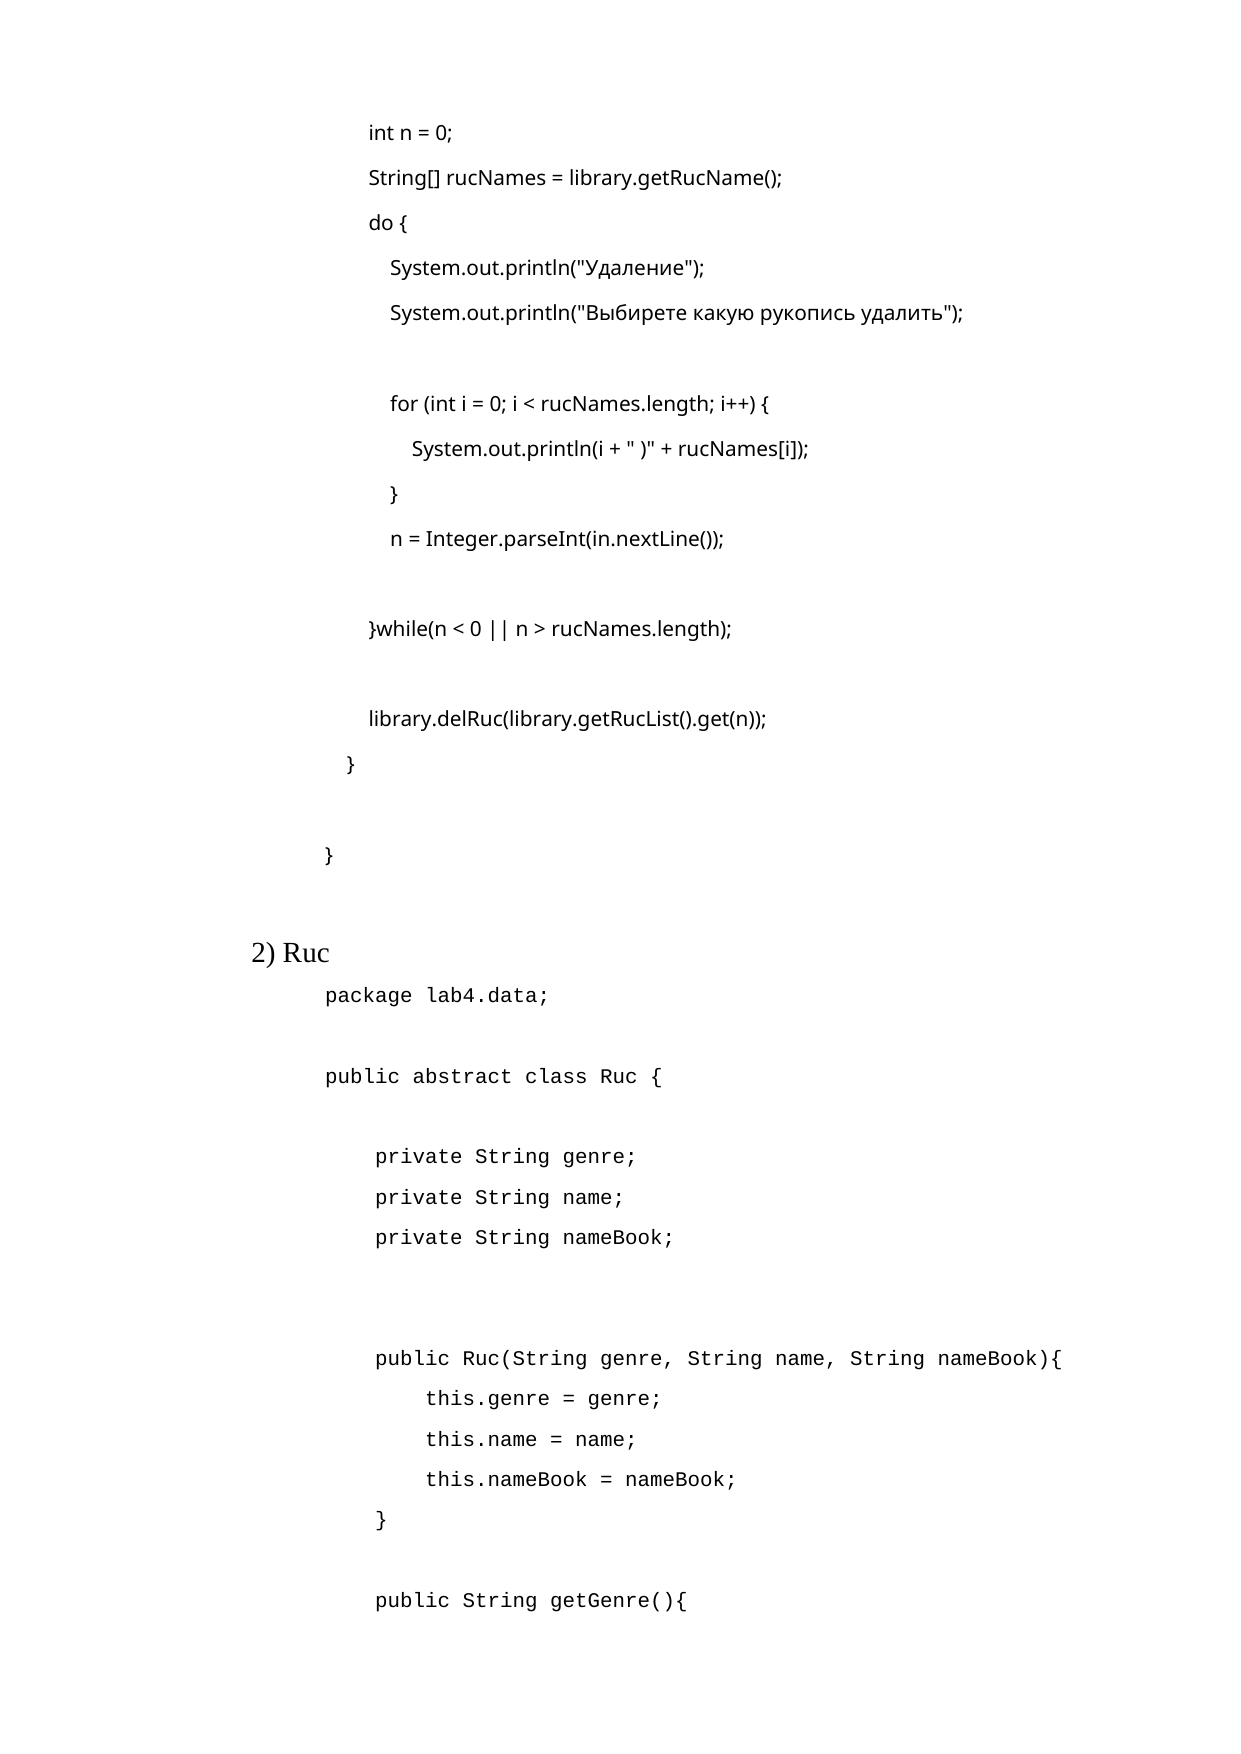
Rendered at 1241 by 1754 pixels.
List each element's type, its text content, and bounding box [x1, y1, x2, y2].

text private String genre; [251, 1147, 1152, 1170]
text this.name = name; [251, 1429, 1152, 1452]
text } [251, 1509, 1152, 1533]
text } [251, 840, 1152, 868]
text System.out.println("Выбирете какую рукопись удалить"); [251, 298, 1152, 327]
text 2) Ruc [251, 935, 1152, 969]
text public Ruc(String genre, String name, String nameBook){ [251, 1348, 1152, 1372]
text public String getGenre(){ [251, 1590, 1152, 1614]
text System.out.println(i + " )" + rucNames[i]); [251, 434, 1152, 462]
text n = Integer.parseInt(in.nextLine()); [251, 524, 1152, 552]
text } [251, 749, 1152, 778]
text } [251, 479, 1152, 507]
text private String name; [251, 1187, 1152, 1211]
text System.out.println("Удаление"); [251, 253, 1152, 282]
text this.nameBook = nameBook; [251, 1469, 1152, 1493]
text do { [251, 208, 1152, 237]
text private String nameBook; [251, 1227, 1152, 1251]
text int n = 0; [251, 118, 1152, 147]
text this.genre = genre; [251, 1388, 1152, 1412]
text }while(n < 0 || n > rucNames.length); [251, 614, 1152, 643]
text package lab4.data; [251, 985, 1152, 1009]
text library.delRuc(library.getRucList().get(n)); [251, 704, 1152, 733]
text for (int i = 0; i < rucNames.length; i++) { [251, 389, 1152, 417]
text public abstract class Ruc { [251, 1066, 1152, 1089]
text String[] rucNames = library.getRucName(); [251, 163, 1152, 192]
